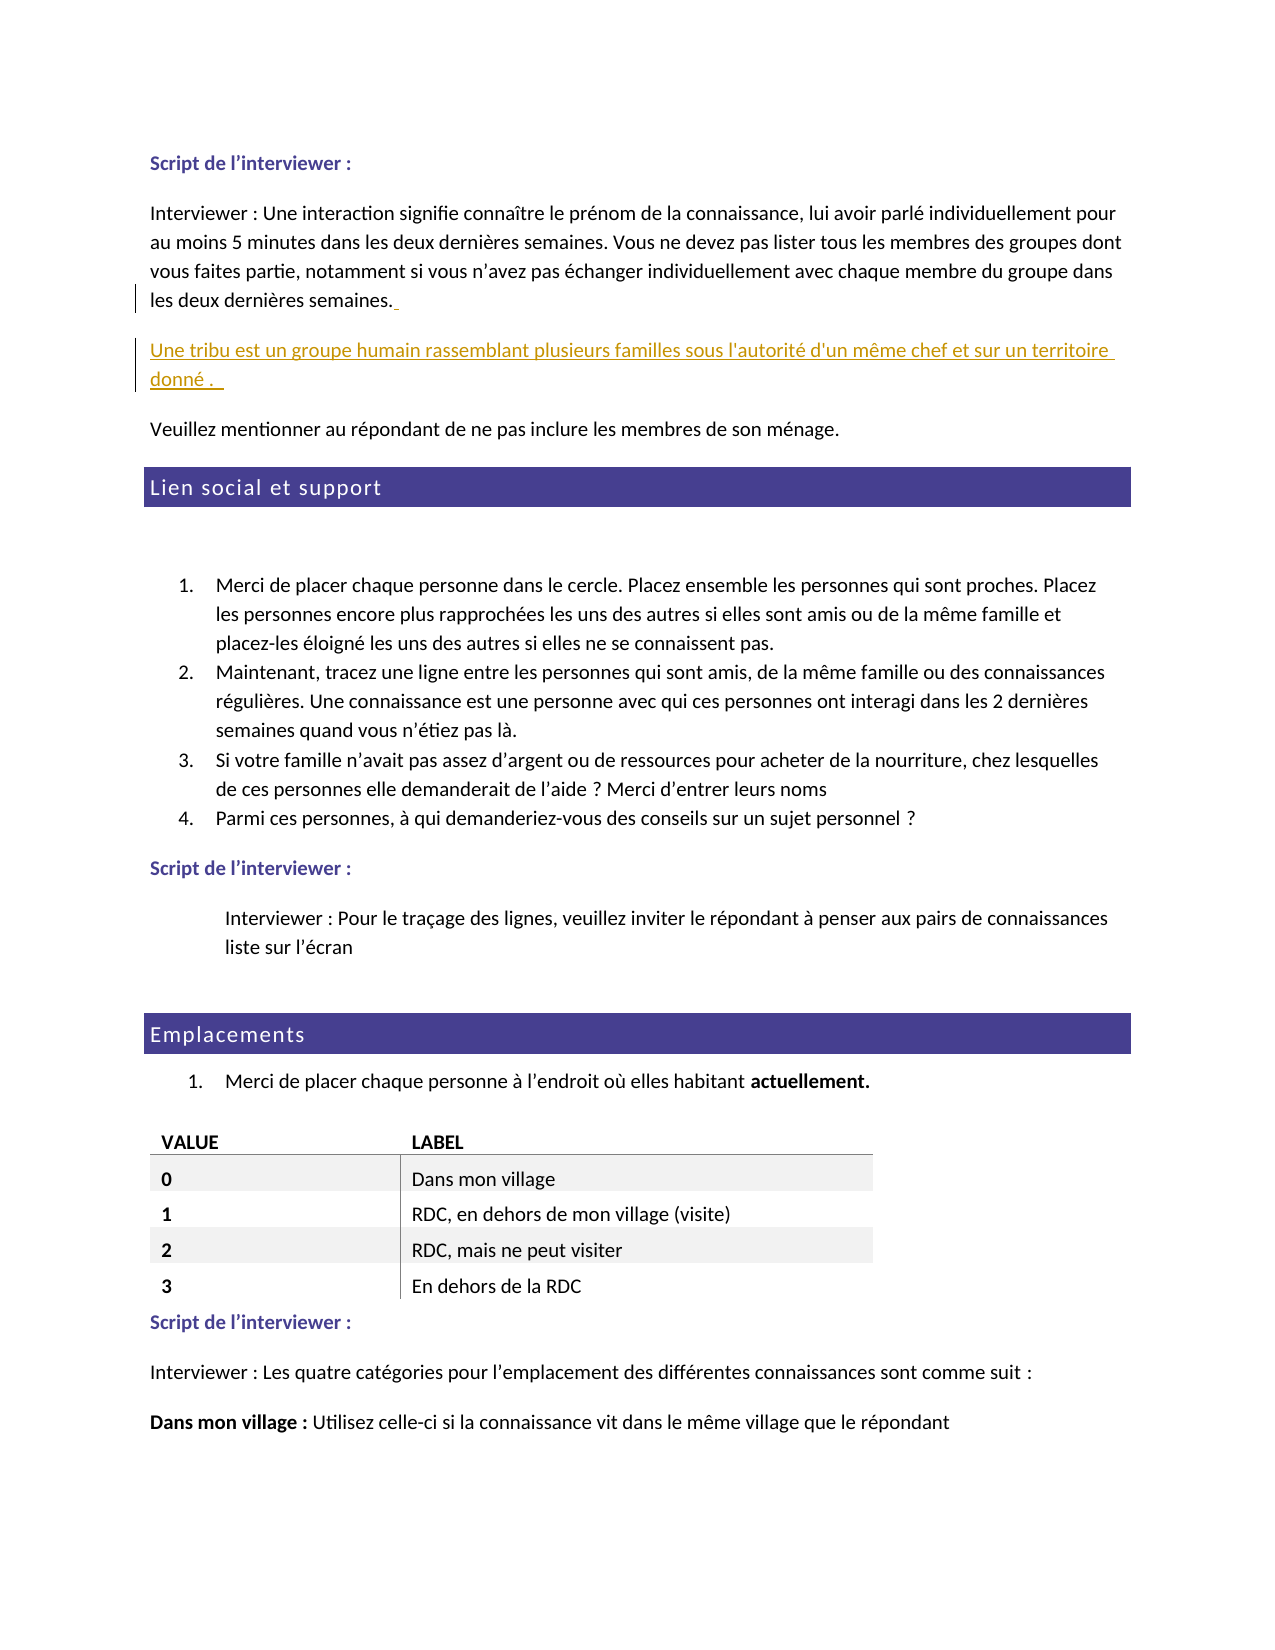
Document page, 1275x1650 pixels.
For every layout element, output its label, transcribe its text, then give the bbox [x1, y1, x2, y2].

text Script de l’interviewer : [150, 1309, 1125, 1334]
table_cell Dans mon village [401, 1155, 873, 1191]
list Si votre famille n’avait pas assez d’argent ou de ressources pour acheter de la nourriture, chez lesquelles de ces personnes elle demanderait de l’aide ? Merci d’entrer leurs noms [178, 747, 1125, 801]
table_cell RDC, mais ne peut visiter [401, 1227, 873, 1263]
list Merci de placer chaque personne dans le cercle. Placez ensemble les personnes qui sont proches. Placez les personnes encore plus rapprochées les uns des autres si elles sont amis ou de la même famille et placez-les éloigné les uns des autres si elles ne se connaissent pas. [178, 572, 1125, 656]
table_cell 0 [150, 1155, 400, 1191]
text Script de l’interviewer : [150, 150, 1125, 175]
table_cell En dehors de la RDC [401, 1263, 873, 1299]
table_cell RDC, en dehors de mon village (visite) [401, 1191, 873, 1227]
table_cell 1 [150, 1191, 400, 1227]
text Interviewer : Une interaction signifie connaître le prénom de la connaissance, lui avoir parlé individuellement pour au moins 5 minutes dans les deux dernières semaines. Vous ne devez pas lister tous les membres des groupes dont vous faites partie, notamment si vous n’avez pas échanger individuellement avec chaque membre du groupe dans les deux dernières semaines. [150, 200, 1125, 313]
text Interviewer : Les quatre catégories pour l’emplacement des différentes connaissances sont comme suit : [150, 1359, 1125, 1384]
list Maintenant, tracez une ligne entre les personnes qui sont amis, de la même famille ou des connaissances régulières. Une connaissance est une personne avec qui ces personnes ont interagi dans les 2 dernières semaines quand vous n’étiez pas là. [178, 659, 1125, 743]
list Merci de placer chaque personne à l’endroit où elles habitant actuellement. [187, 1068, 1125, 1094]
list Interviewer : Pour le traçage des lignes, veuillez inviter le répondant à penser aux pairs de connaissances liste sur l’écran [225, 905, 1125, 960]
subtitle Emplacements [150, 1020, 1125, 1048]
table_cell 2 [150, 1227, 400, 1263]
text Veuillez mentionner au répondant de ne pas inclure les membres de son ménage. [150, 417, 1125, 442]
table_header Label [400, 1119, 873, 1154]
text Dans mon village : Utilisez celle-ci si la connaissance vit dans le même village que le répondant [150, 1409, 1125, 1434]
subtitle Lien social et support [150, 473, 1125, 501]
table_header Value [150, 1119, 400, 1154]
list Parmi ces personnes, à qui demanderiez-vous des conseils sur un sujet personnel ? [178, 805, 1125, 831]
text Script de l’interviewer : [150, 855, 1125, 881]
table_cell 3 [150, 1263, 400, 1299]
